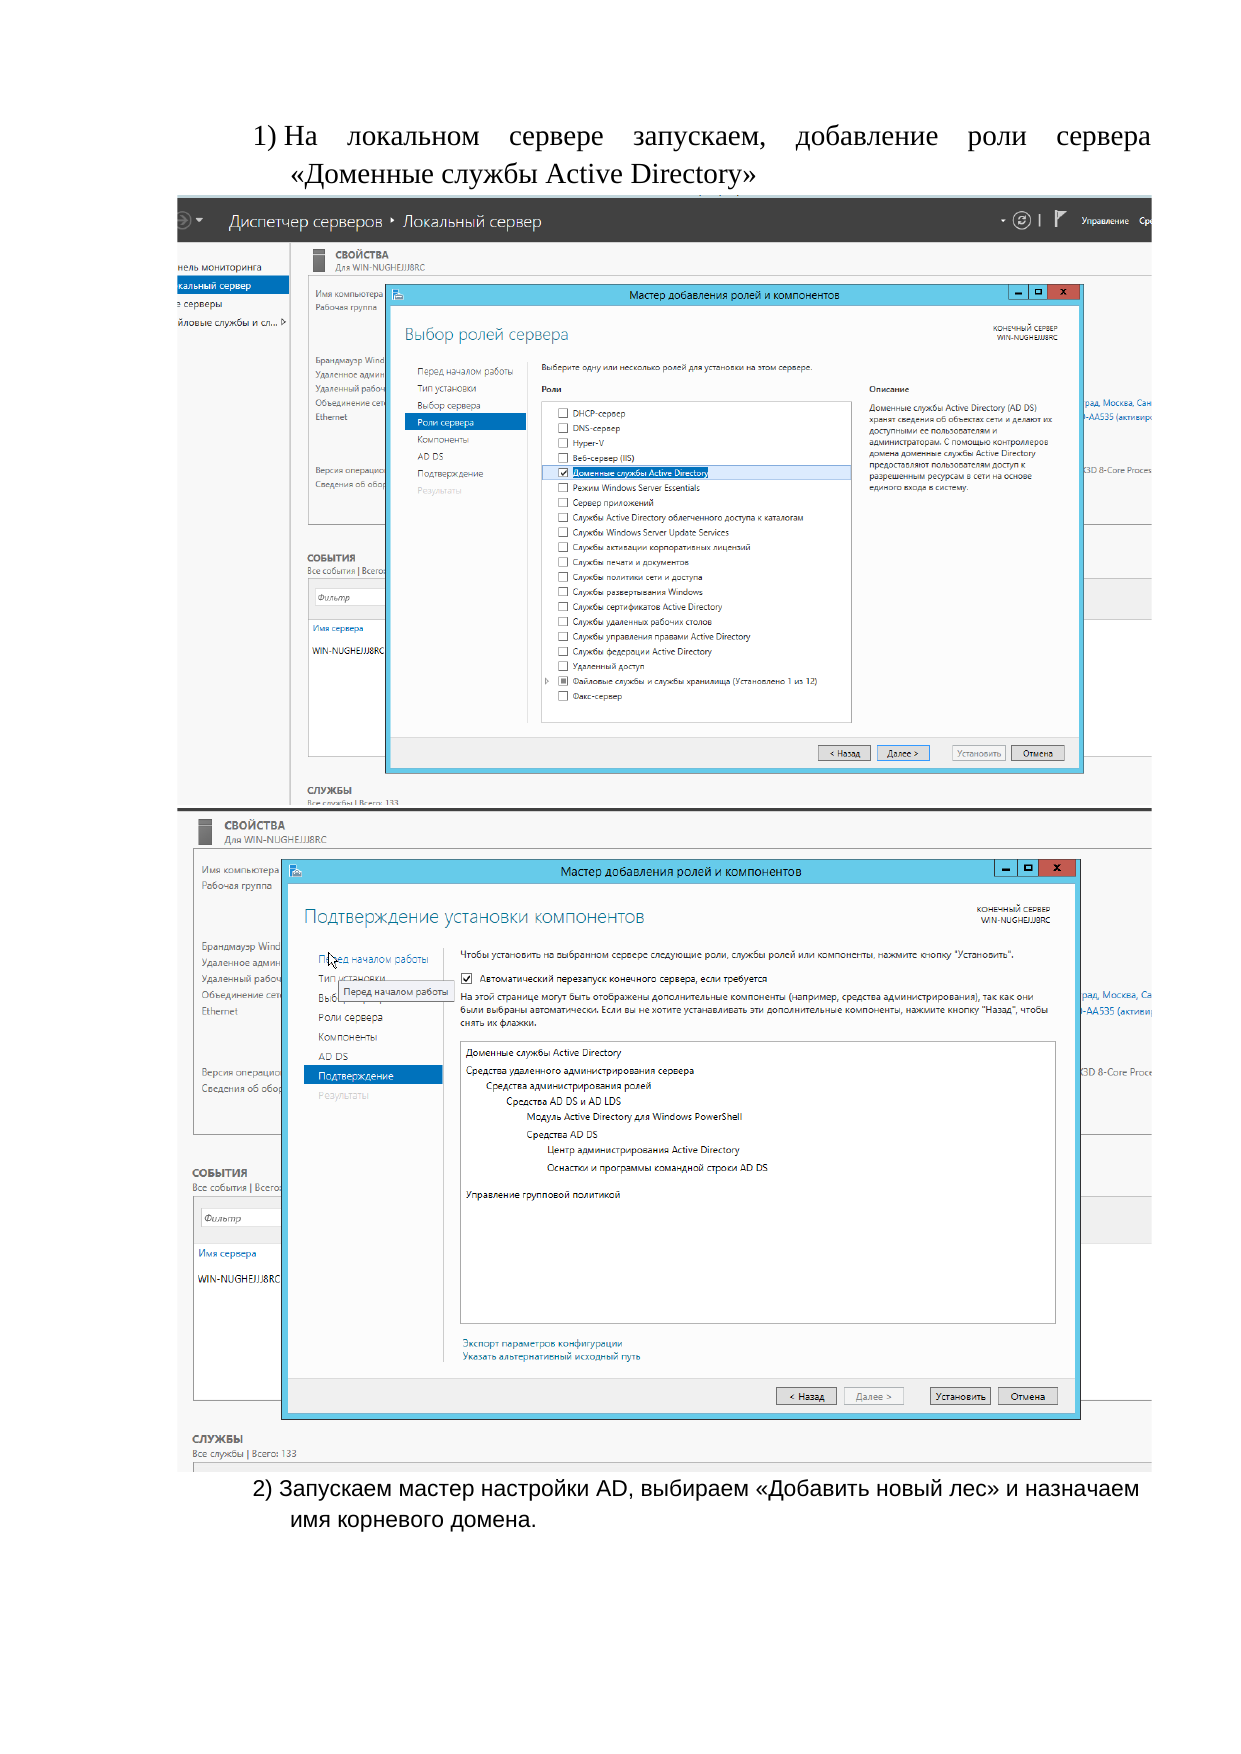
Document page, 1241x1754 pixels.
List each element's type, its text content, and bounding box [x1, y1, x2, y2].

list На локальном сервере запускаем, добавление роли сервера «Доменные службы Active Directory» [252, 118, 1152, 190]
picture [177, 195, 1152, 805]
picture [177, 808, 1152, 1472]
list Запускаем мастер настройки AD, выбираем «Добавить новый лес» и назначаем имя корневого домена. [252, 1475, 1152, 1532]
